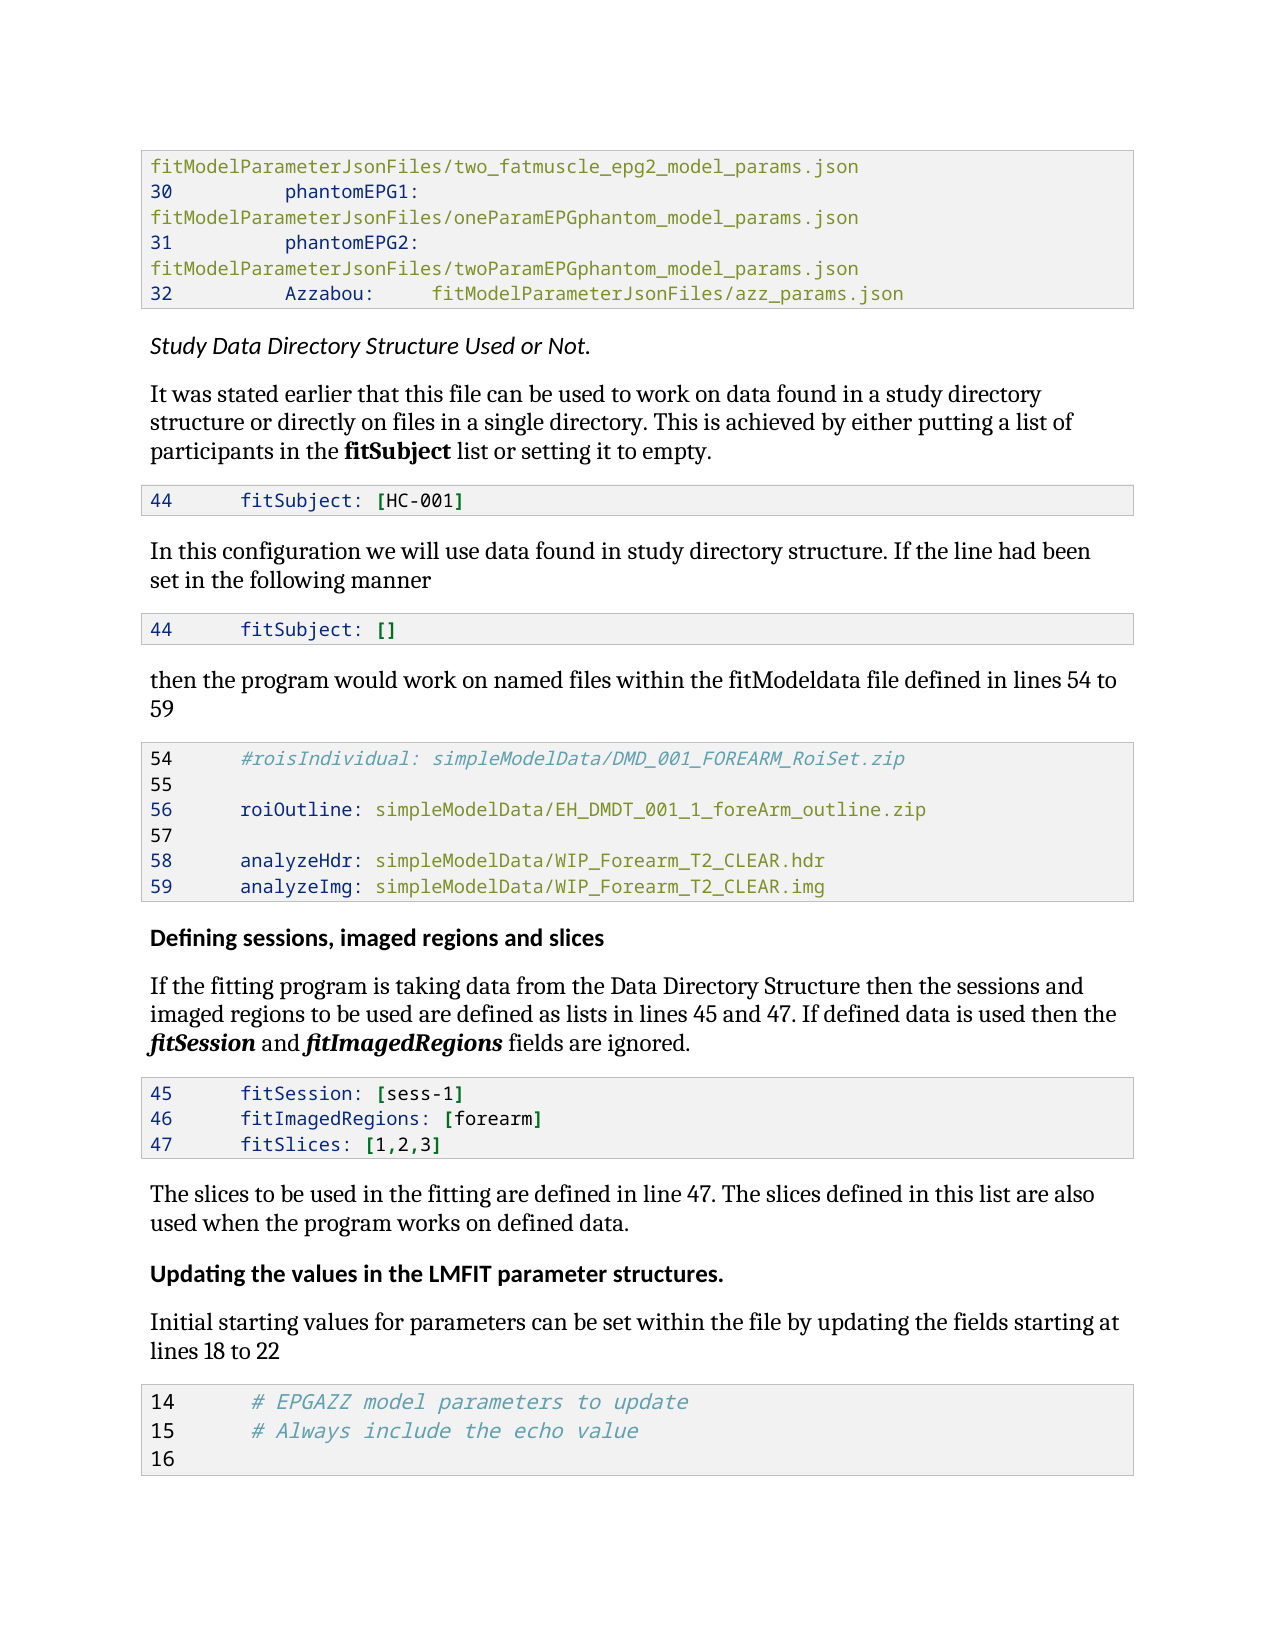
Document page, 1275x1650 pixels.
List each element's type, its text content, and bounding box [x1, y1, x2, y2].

text 54 #roisIndividual: simpleModelData/DMD_001_FOREARM_RoiSet.zip 55 56 roiOutline: simpleModelData/EH_DMDT_001_1_foreArm_outline.zip 57 58 analyzeHdr: simpleModelData/WIP_Forearm_T2_CLEAR.hdr 59 analyzeImg: simpleModelData/WIP_Forearm_T2_CLEAR.img [142, 743, 1133, 901]
text 44 fitSubject: [HC-001] [142, 486, 1133, 515]
text It was stated earlier that this file can be used to work on data found in a study directory structure or directly on files in a single directory. This is achieved by either putting a list of participants in the fitSubject list or setting it to empty. [150, 379, 1125, 466]
text 44 fitSubject: [] [142, 614, 1133, 644]
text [142, 1385, 1133, 1475]
text Initial starting values for parameters can be set within the file by updating the fields starting at lines 18 to 22 [150, 1308, 1125, 1365]
text 45 fitSession: [sess-1] 46 fitImagedRegions: [forearm] 47 fitSlices: [1,2,3] [142, 1078, 1133, 1158]
text then the program would work on named files within the fitModeldata file defined in lines 54 to 59 [150, 666, 1125, 723]
text The slices to be used in the fitting are defined in line 47. The slices defined in this list are also used when the program works on defined data. [150, 1180, 1125, 1238]
text If the fitting program is taking data from the Data Directory Structure then the sessions and imaged regions to be used are defined as lists in lines 45 and 47. If defined data is used then the fitSession and fitImagedRegions fields are ignored. [150, 972, 1125, 1058]
text In this configuration we will use data found in study directory structure. If the line had been set in the following manner [150, 537, 1125, 594]
subtitle Defining sessions, imaged regions and slices [150, 922, 1125, 953]
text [142, 151, 1133, 308]
subtitle Updating the values in the LMFIT parameter structures. [150, 1259, 1125, 1289]
subtitle Study Data Directory Structure Used or Not. [150, 330, 1125, 361]
